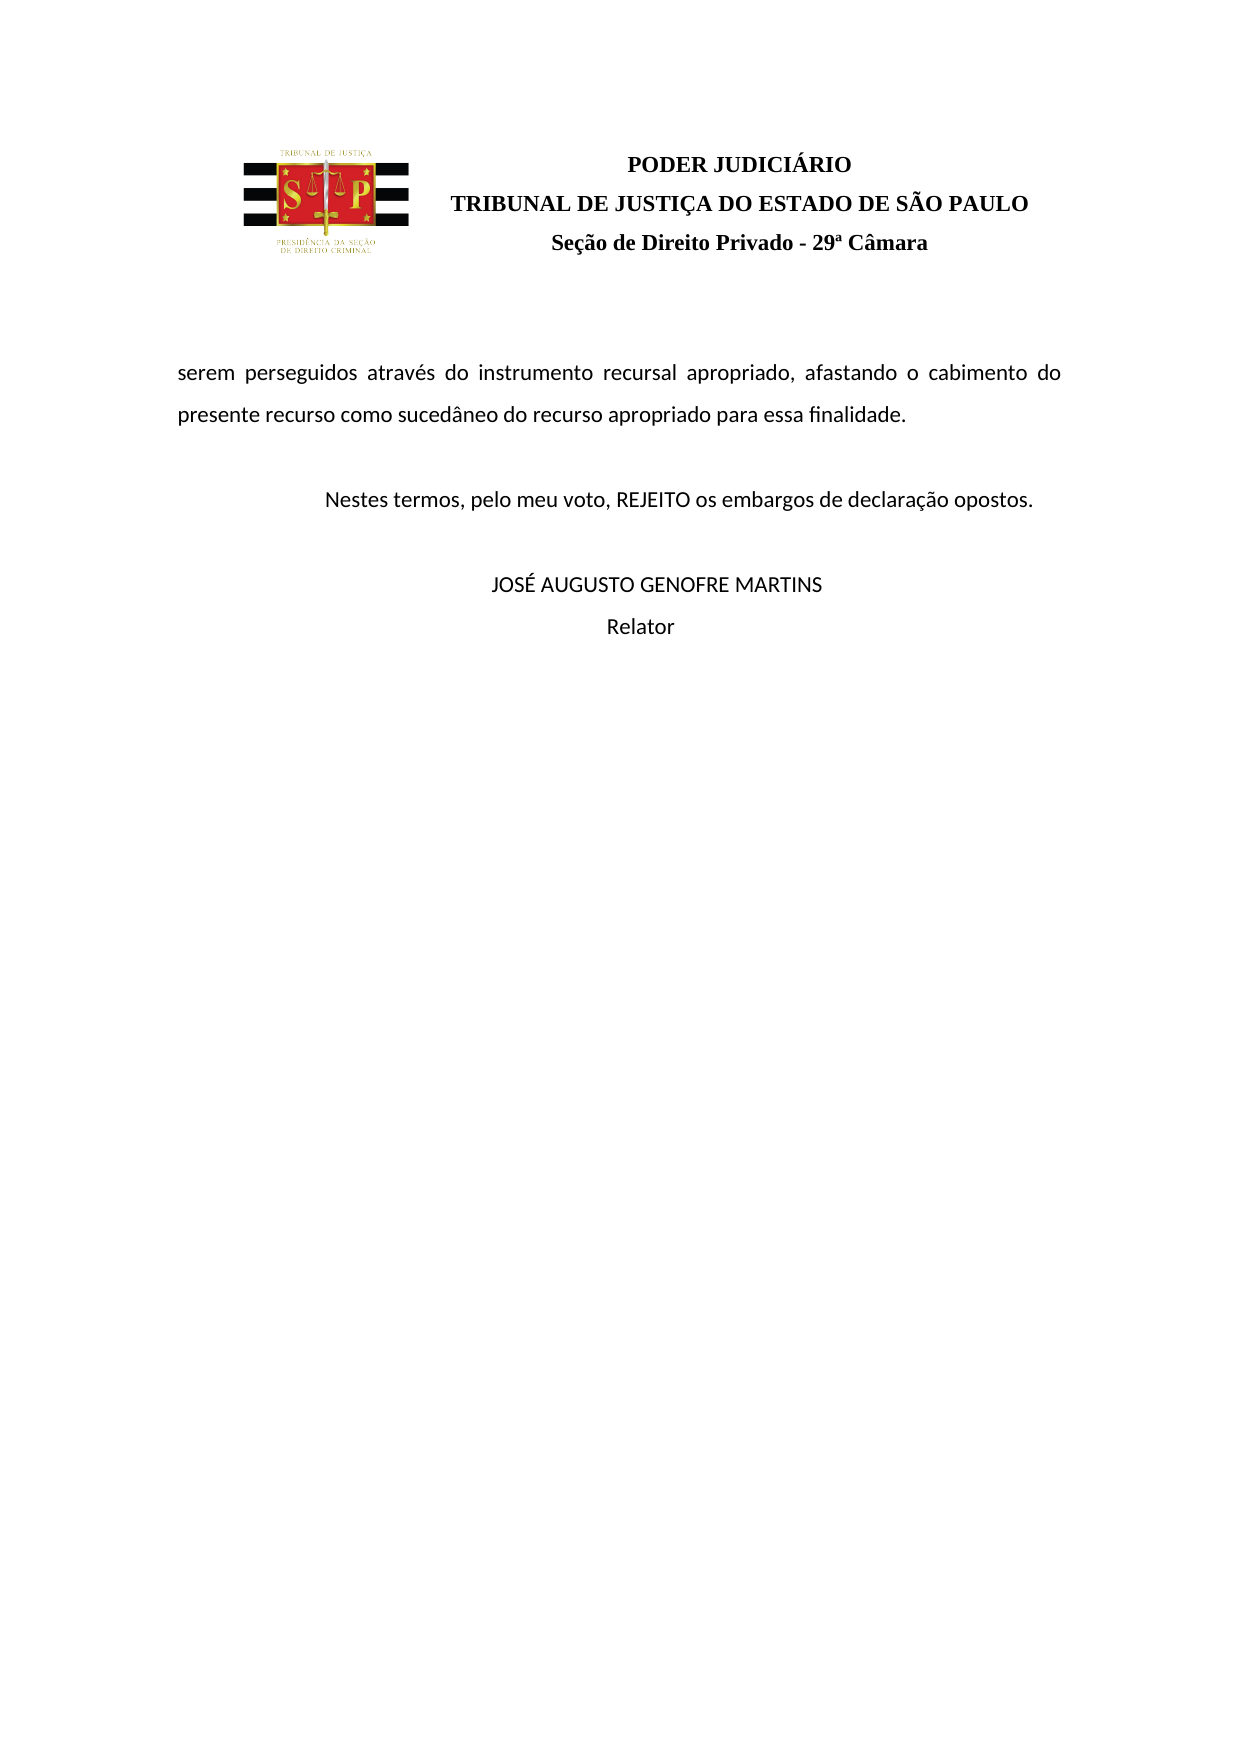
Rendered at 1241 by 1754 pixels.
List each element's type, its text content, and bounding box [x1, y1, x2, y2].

text Relator [177, 612, 1063, 640]
text Nestes termos, pelo meu voto, REJEITO os embargos de declaração opostos. [177, 485, 1063, 513]
text JOSÉ AUGUSTO GENOFRE MARTINS [177, 570, 1063, 598]
picture [231, 135, 421, 259]
